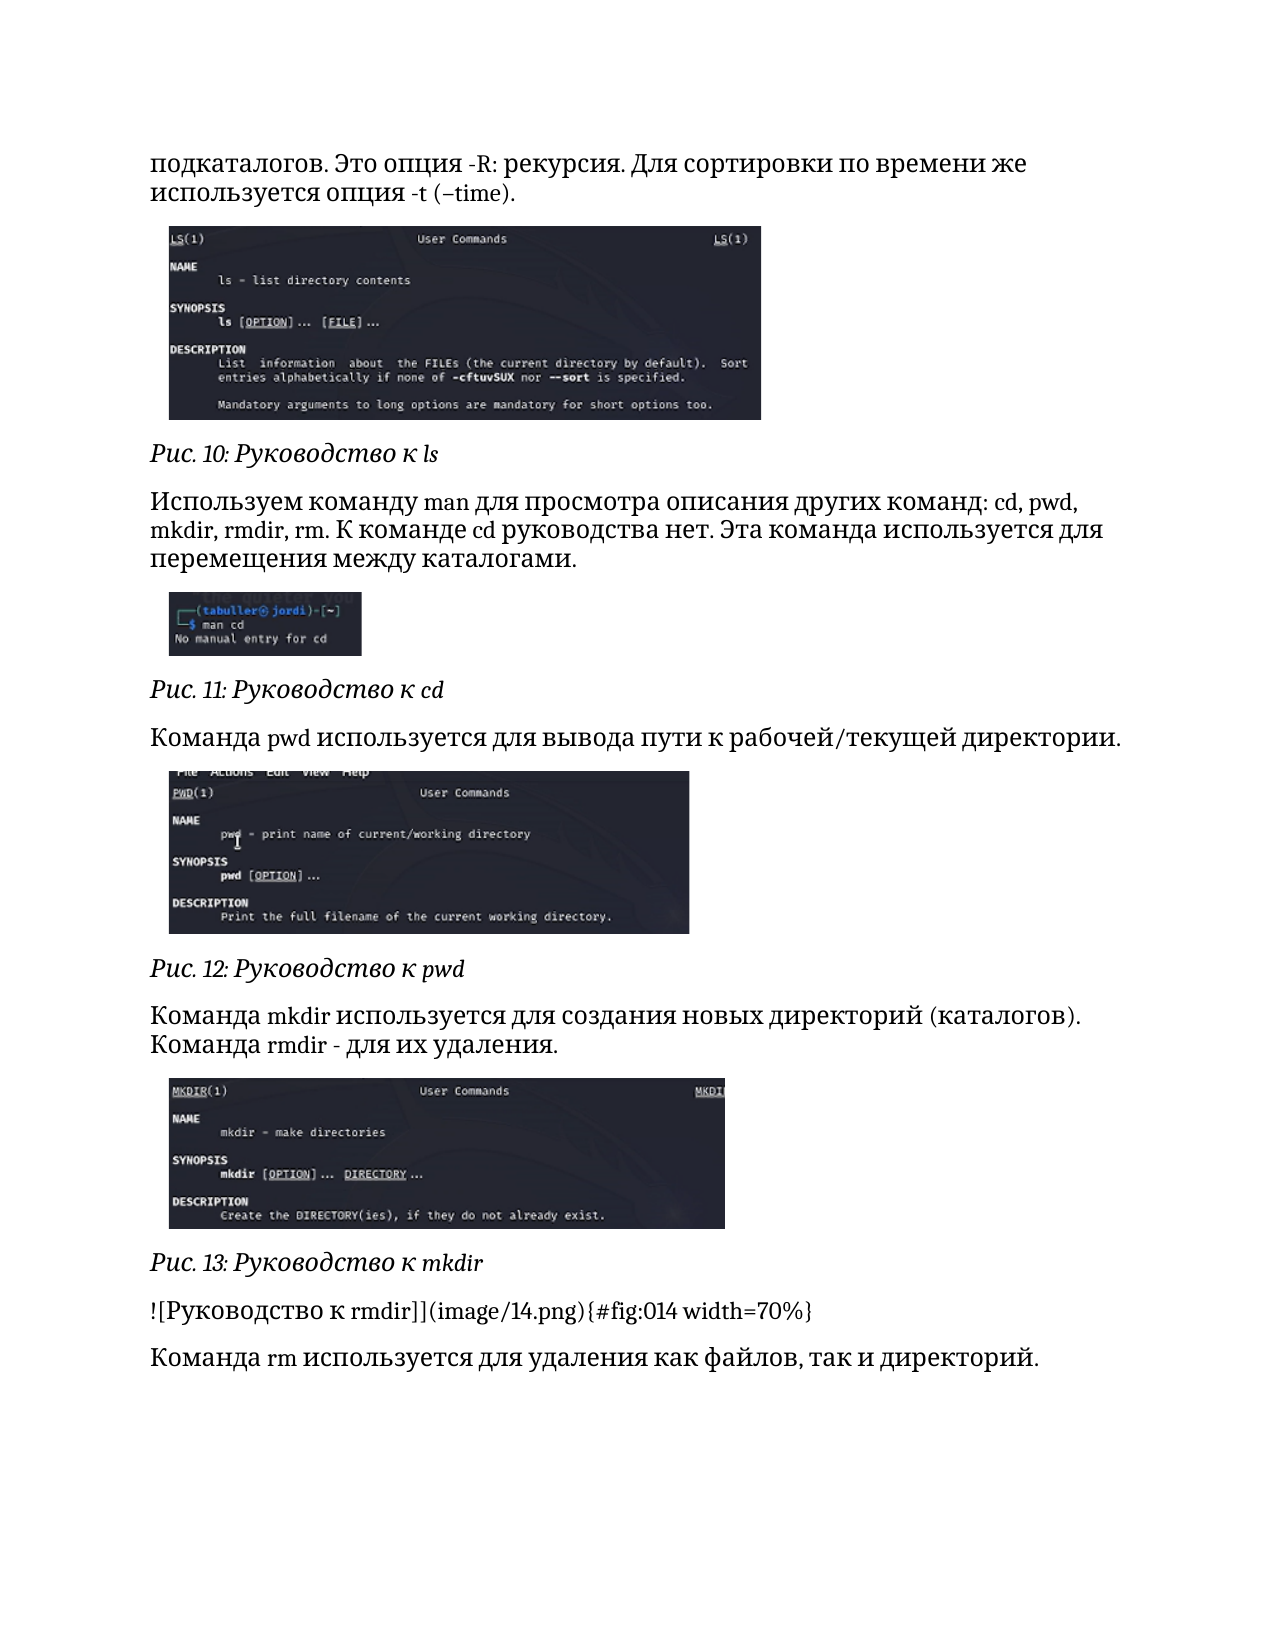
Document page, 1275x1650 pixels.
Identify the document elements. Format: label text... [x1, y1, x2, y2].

text Команда pwd используется для вывода пути к рабочей/текущей директории. [150, 724, 1125, 753]
text ![Руководство к rmdir]](image/14.png){#fig:014 width=70%} [150, 1297, 1125, 1326]
text Рис. 12: Руководство к pwd [150, 955, 1125, 983]
text Команда mkdir используется для создания новых директорий (каталогов). Команда rmdir - для их удаления. [150, 1002, 1125, 1060]
picture [168, 592, 362, 656]
text Рис. 10: Руководство к ls [150, 440, 1125, 469]
picture [168, 1078, 725, 1229]
picture [168, 771, 690, 934]
picture [168, 226, 762, 420]
text Рис. 11: Руководство к cd [150, 676, 1125, 705]
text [150, 150, 1125, 207]
text Используем команду man для просмотра описания других команд: cd, pwd, mkdir, rmdir, rm. К команде cd руководства нет. Эта команда используется для перемещения между каталогами. [150, 487, 1125, 574]
text Команда rm используется для удаления как файлов, так и директорий. [150, 1344, 1125, 1373]
text Рис. 13: Руководство к mkdir [150, 1249, 1125, 1278]
